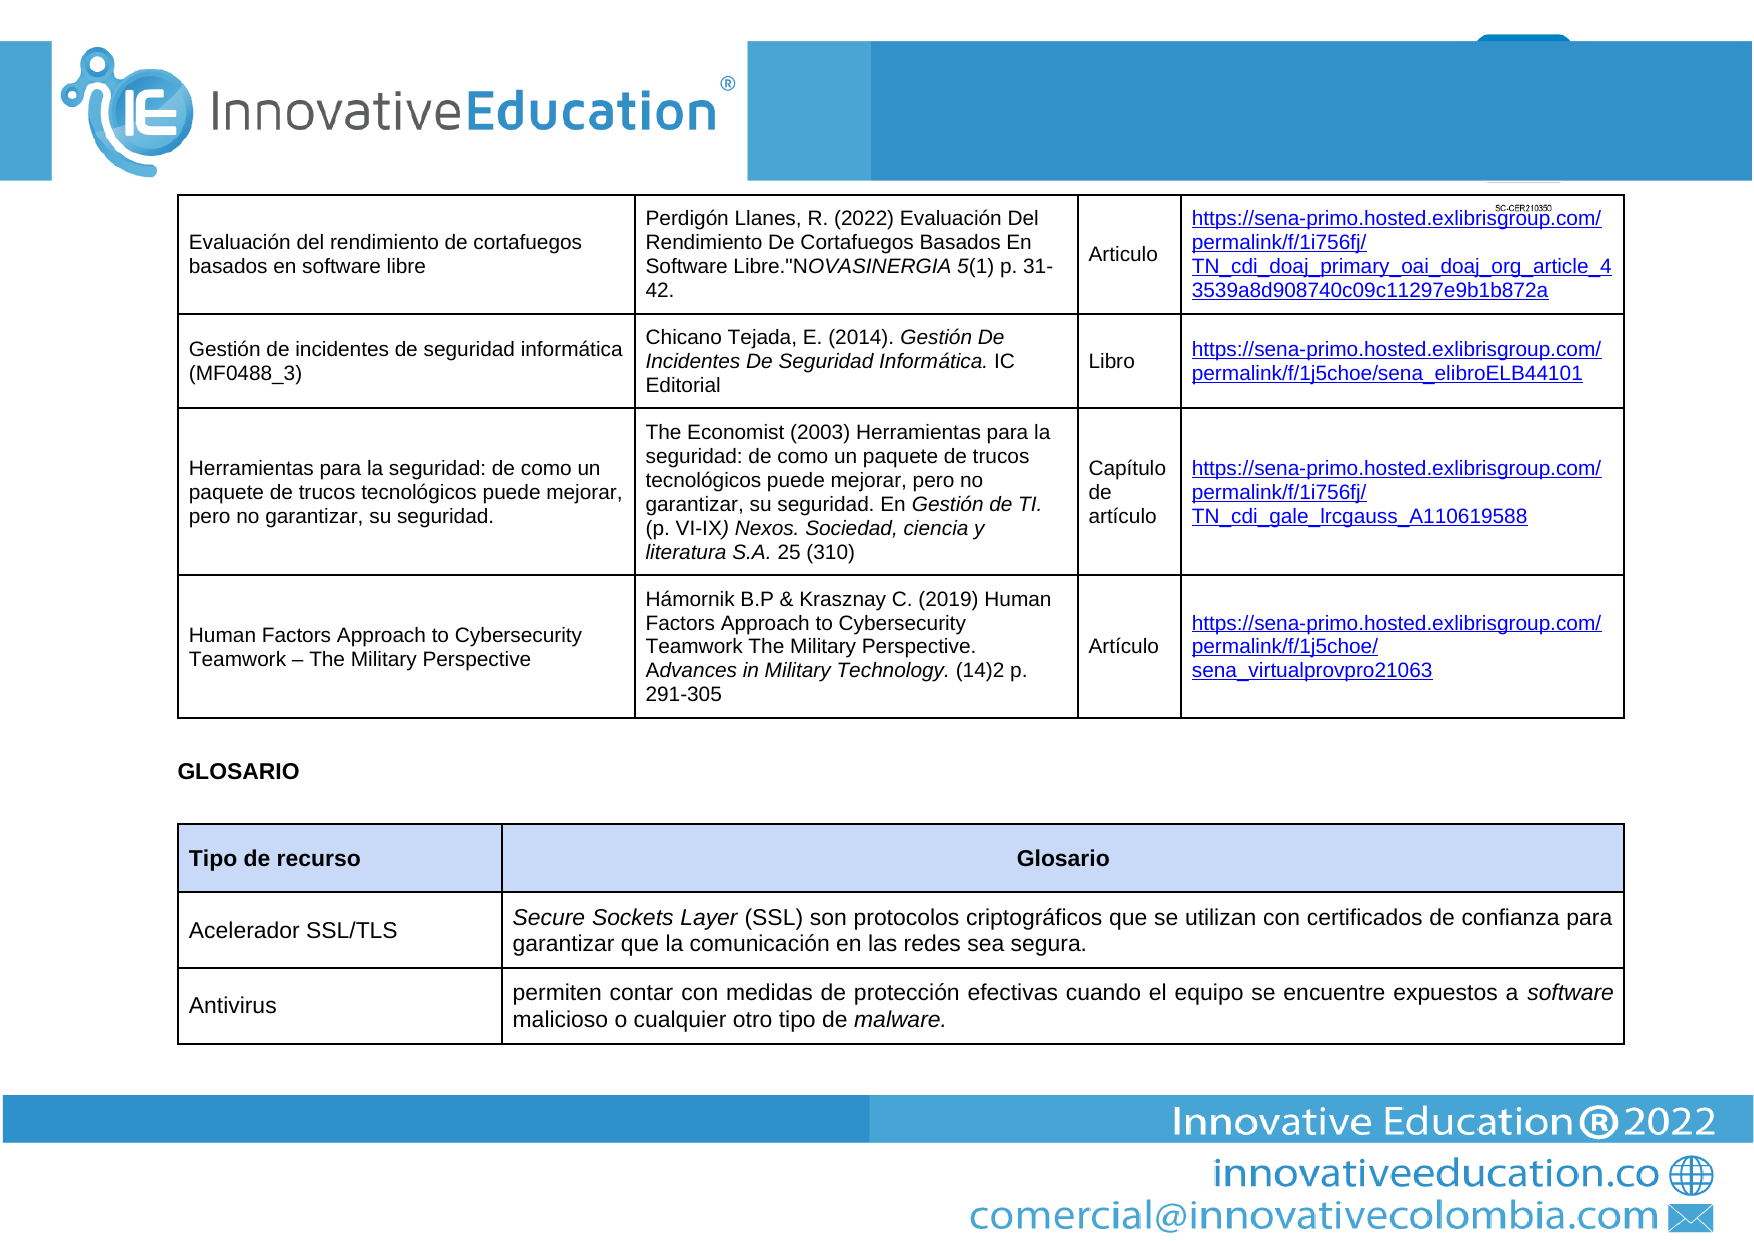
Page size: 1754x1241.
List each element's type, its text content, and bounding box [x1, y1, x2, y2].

table_cell Gestión de incidentes de seguridad informática (MF0488_3) [179, 315, 634, 407]
table_cell https://sena-primo.hosted.exlibrisgroup.com/permalink/f/1j5choe/sena_virtualprovpro21063 [1182, 576, 1623, 717]
table_cell Hámornik B.P & Krasznay C. (2019) Human Factors Approach to Cybersecurity Teamwork The Military Perspective. Advances in Military Technology. (14)2 p. 291-305 [636, 576, 1077, 717]
picture [2, 1093, 1754, 1239]
table_cell Articulo [1079, 196, 1180, 312]
picture [0, 28, 1752, 194]
table_cell https://sena-primo.hosted.exlibrisgroup.com/permalink/f/1i756fj/TN_cdi_doaj_primary_oai_doaj_org_article_43539a8d908740c09c11297e9b1b872a [1182, 196, 1623, 312]
table_header Glosario [503, 825, 1623, 891]
table_cell Human Factors Approach to Cybersecurity Teamwork – The Military Perspective [179, 576, 634, 717]
table_cell Perdigón Llanes, R. (2022) Evaluación Del Rendimiento De Cortafuegos Basados En Software Libre."NOVASINERGIA 5(1) p. 31-42. [636, 196, 1077, 312]
table_cell Antivirus [179, 969, 501, 1042]
table_cell Libro [1079, 315, 1180, 407]
table_cell https://sena-primo.hosted.exlibrisgroup.com/permalink/f/1i756fj/TN_cdi_gale_lrcgauss_A110619588 [1182, 409, 1623, 574]
table_cell permiten contar con medidas de protección efectivas cuando el equipo se encuentre expuestos a software malicioso o cualquier otro tipo de malware. [503, 969, 1623, 1042]
text GLOSARIO [177, 758, 1577, 784]
table_cell Herramientas para la seguridad: de como un paquete de trucos tecnológicos puede mejorar, pero no garantizar, su seguridad. [179, 409, 634, 574]
table_cell Secure Sockets Layer (SSL) son protocolos criptográficos que se utilizan con certificados de confianza para garantizar que la comunicación en las redes sea segura. [503, 893, 1623, 967]
table_cell Artículo [1079, 576, 1180, 717]
table_cell Evaluación del rendimiento de cortafuegos basados en software libre [179, 196, 634, 312]
table_cell Capítulo de artículo [1079, 409, 1180, 574]
table_cell https://sena-primo.hosted.exlibrisgroup.com/permalink/f/1j5choe/sena_elibroELB44101 [1182, 315, 1623, 407]
table_cell Acelerador SSL/TLS [179, 893, 501, 967]
table_cell Chicano Tejada, E. (2014). Gestión De Incidentes De Seguridad Informática. IC Editorial [636, 315, 1077, 407]
table_cell The Economist (2003) Herramientas para la seguridad: de como un paquete de trucos tecnológicos puede mejorar, pero no garantizar, su seguridad. En Gestión de TI. (p. VI-IX) Nexos. Sociedad, ciencia y literatura S.A. 25 (310) [636, 409, 1077, 574]
table_header Tipo de recurso [179, 825, 501, 891]
